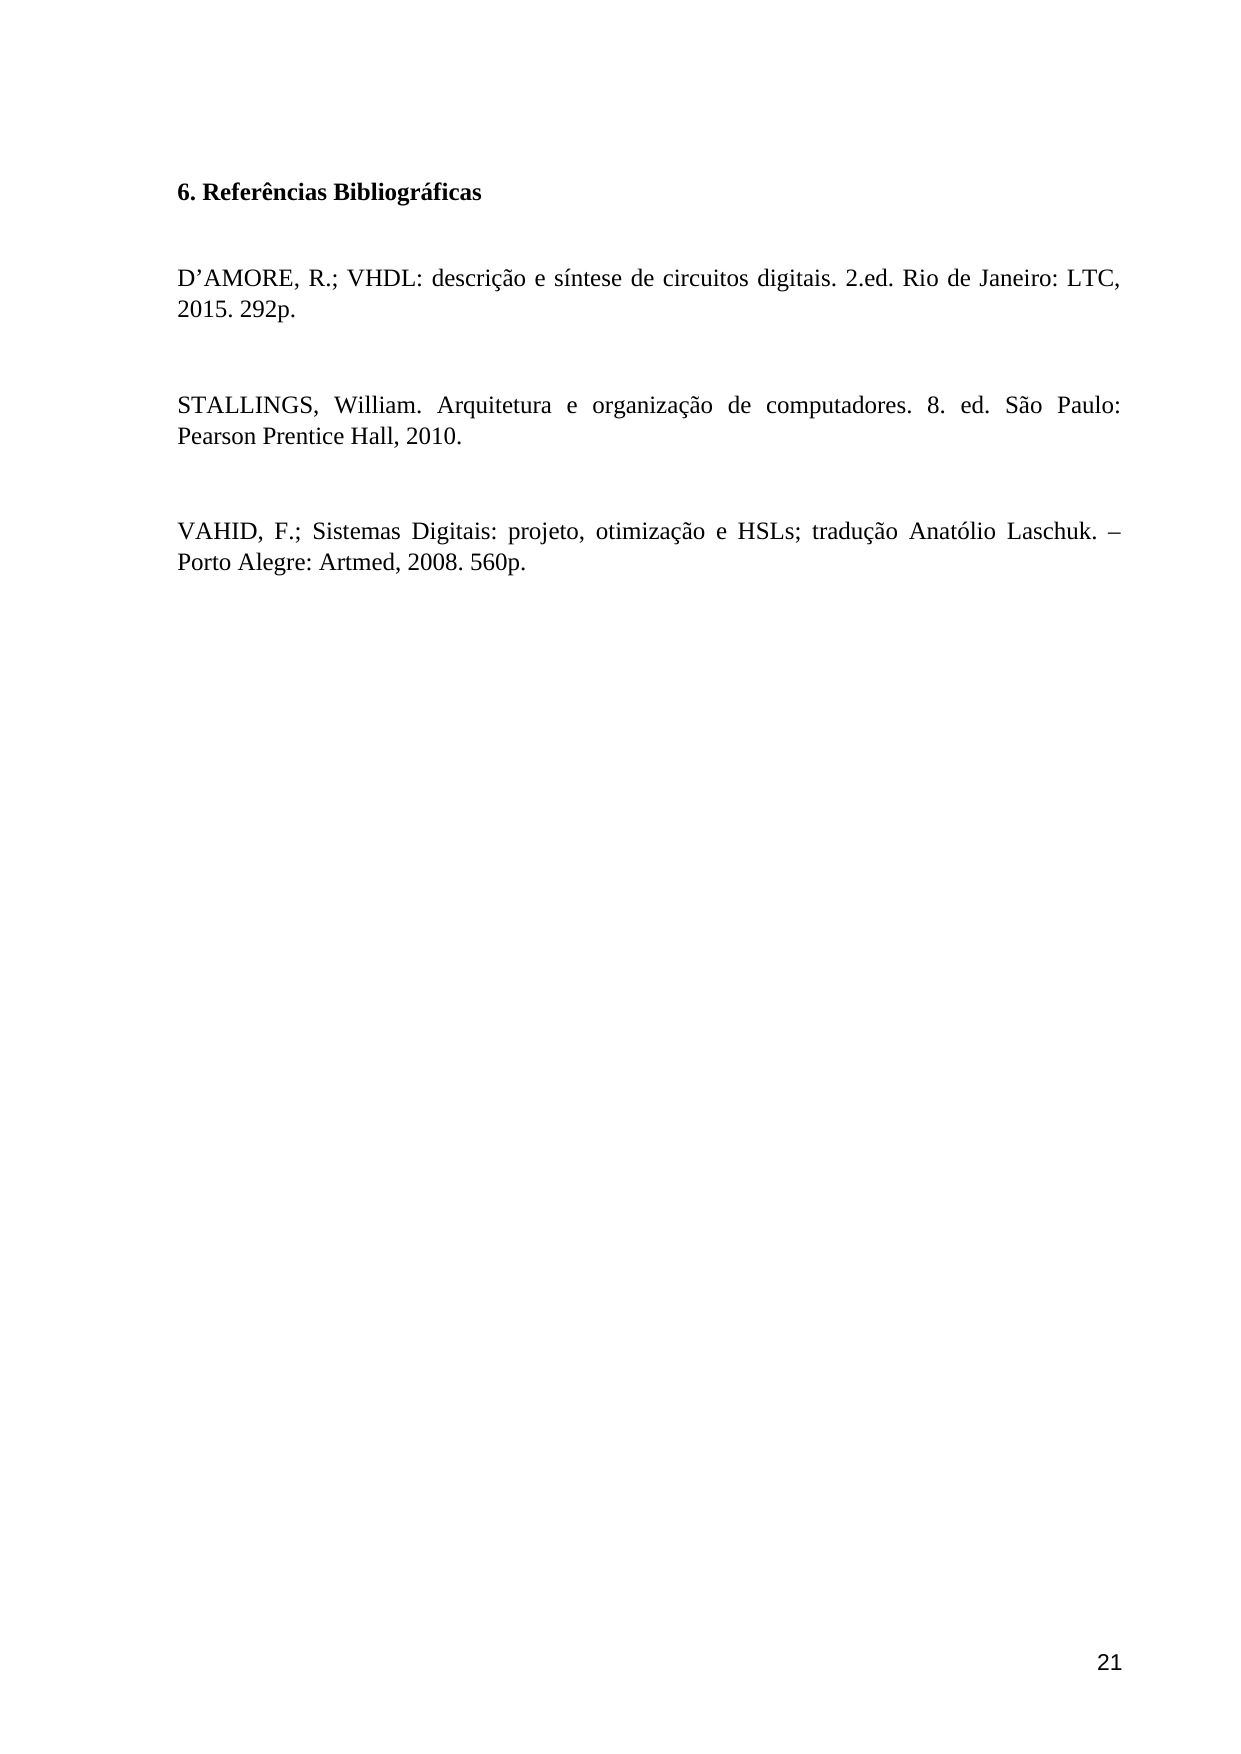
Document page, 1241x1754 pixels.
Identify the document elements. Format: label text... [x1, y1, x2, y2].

text D’AMORE, R.; VHDL: descrição e síntese de circuitos digitais. 2.ed. Rio de Janeiro: LTC, 2015. 292p. [177, 263, 1122, 323]
text 6. Referências Bibliográficas [177, 177, 1122, 206]
text VAHID, F.; Sistemas Digitais: projeto, otimização e HSLs; tradução Anatólio Laschuk. – Porto Alegre: Artmed, 2008. 560p. [177, 516, 1122, 576]
text STALLINGS, William. Arquitetura e organização de computadores. 8. ed. São Paulo: Pearson Prentice Hall, 2010. [177, 390, 1122, 449]
